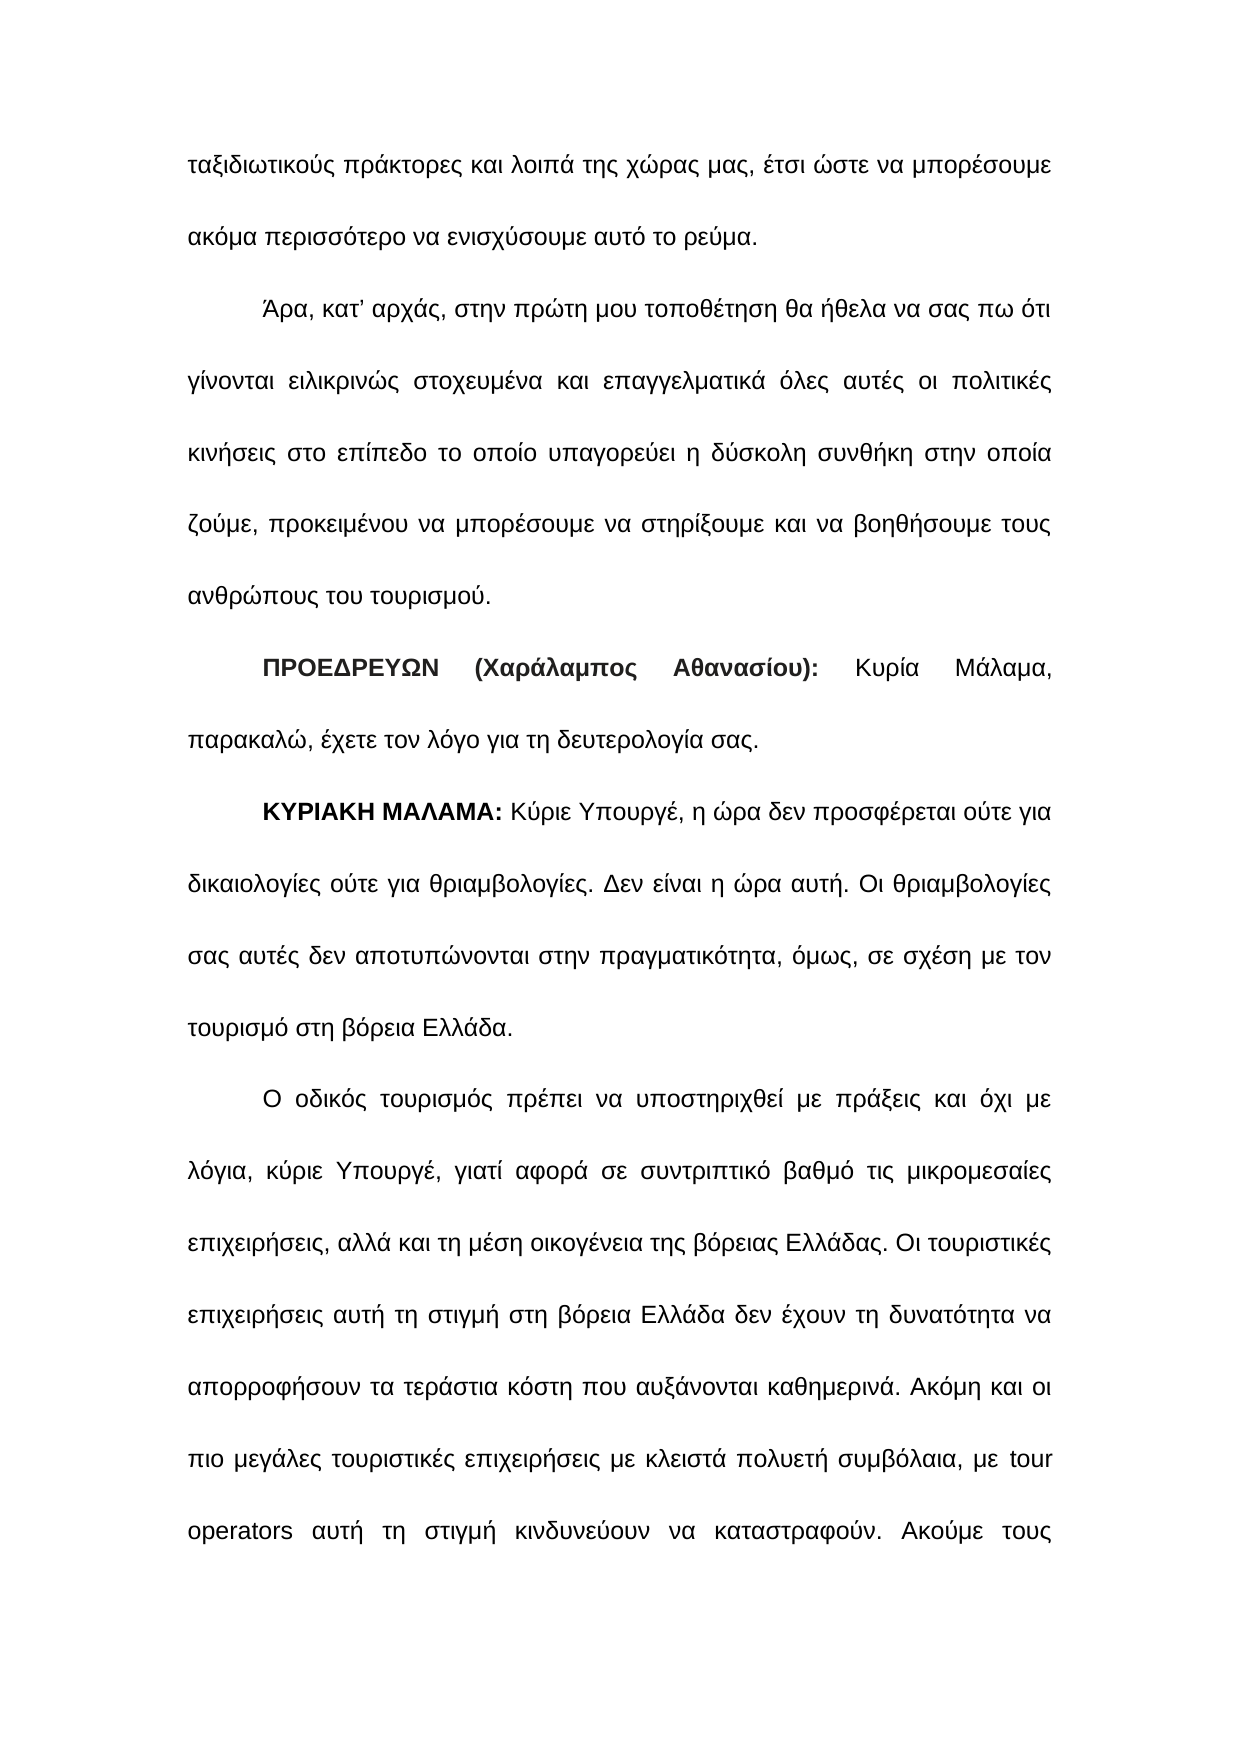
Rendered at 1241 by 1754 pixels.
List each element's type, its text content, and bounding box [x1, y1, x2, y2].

text ΚΥΡΙΑΚΗ ΜΑΛΑΜΑ: Κύριε Υπουργέ, η ώρα δεν προσφέρεται ούτε για δικαιολογίες ούτε για θριαμβολογίες. Δεν είναι η ώρα αυτή. Οι θριαμβολογίες σας αυτές δεν αποτυπώνονται στην πραγματικότητα, όμως, σε σχέση με τον τουρισμό στη βόρεια Ελλάδα. [187, 797, 1053, 1041]
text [187, 150, 1053, 251]
text Άρα, κατ’ αρχάς, στην πρώτη μου τοποθέτηση θα ήθελα να σας πω ότι γίνονται ειλικρινώς στοχευμένα και επαγγελματικά όλες αυτές οι πολιτικές κινήσεις στο επίπεδο το οποίο υπαγορεύει η δύσκολη συνθήκη στην οποία ζούμε, προκειμένου να μπορέσουμε να στηρίξουμε και να βοηθήσουμε τους ανθρώπους του τουρισμού. [187, 294, 1053, 610]
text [187, 1084, 1053, 1544]
text ΠΡΟΕΔΡΕΥΩΝ (Χαράλαμπος Αθανασίου): Κυρία Μάλαμα, παρακαλώ, έχετε τον λόγο για τη δευτερολογία σας. [187, 653, 1053, 754]
